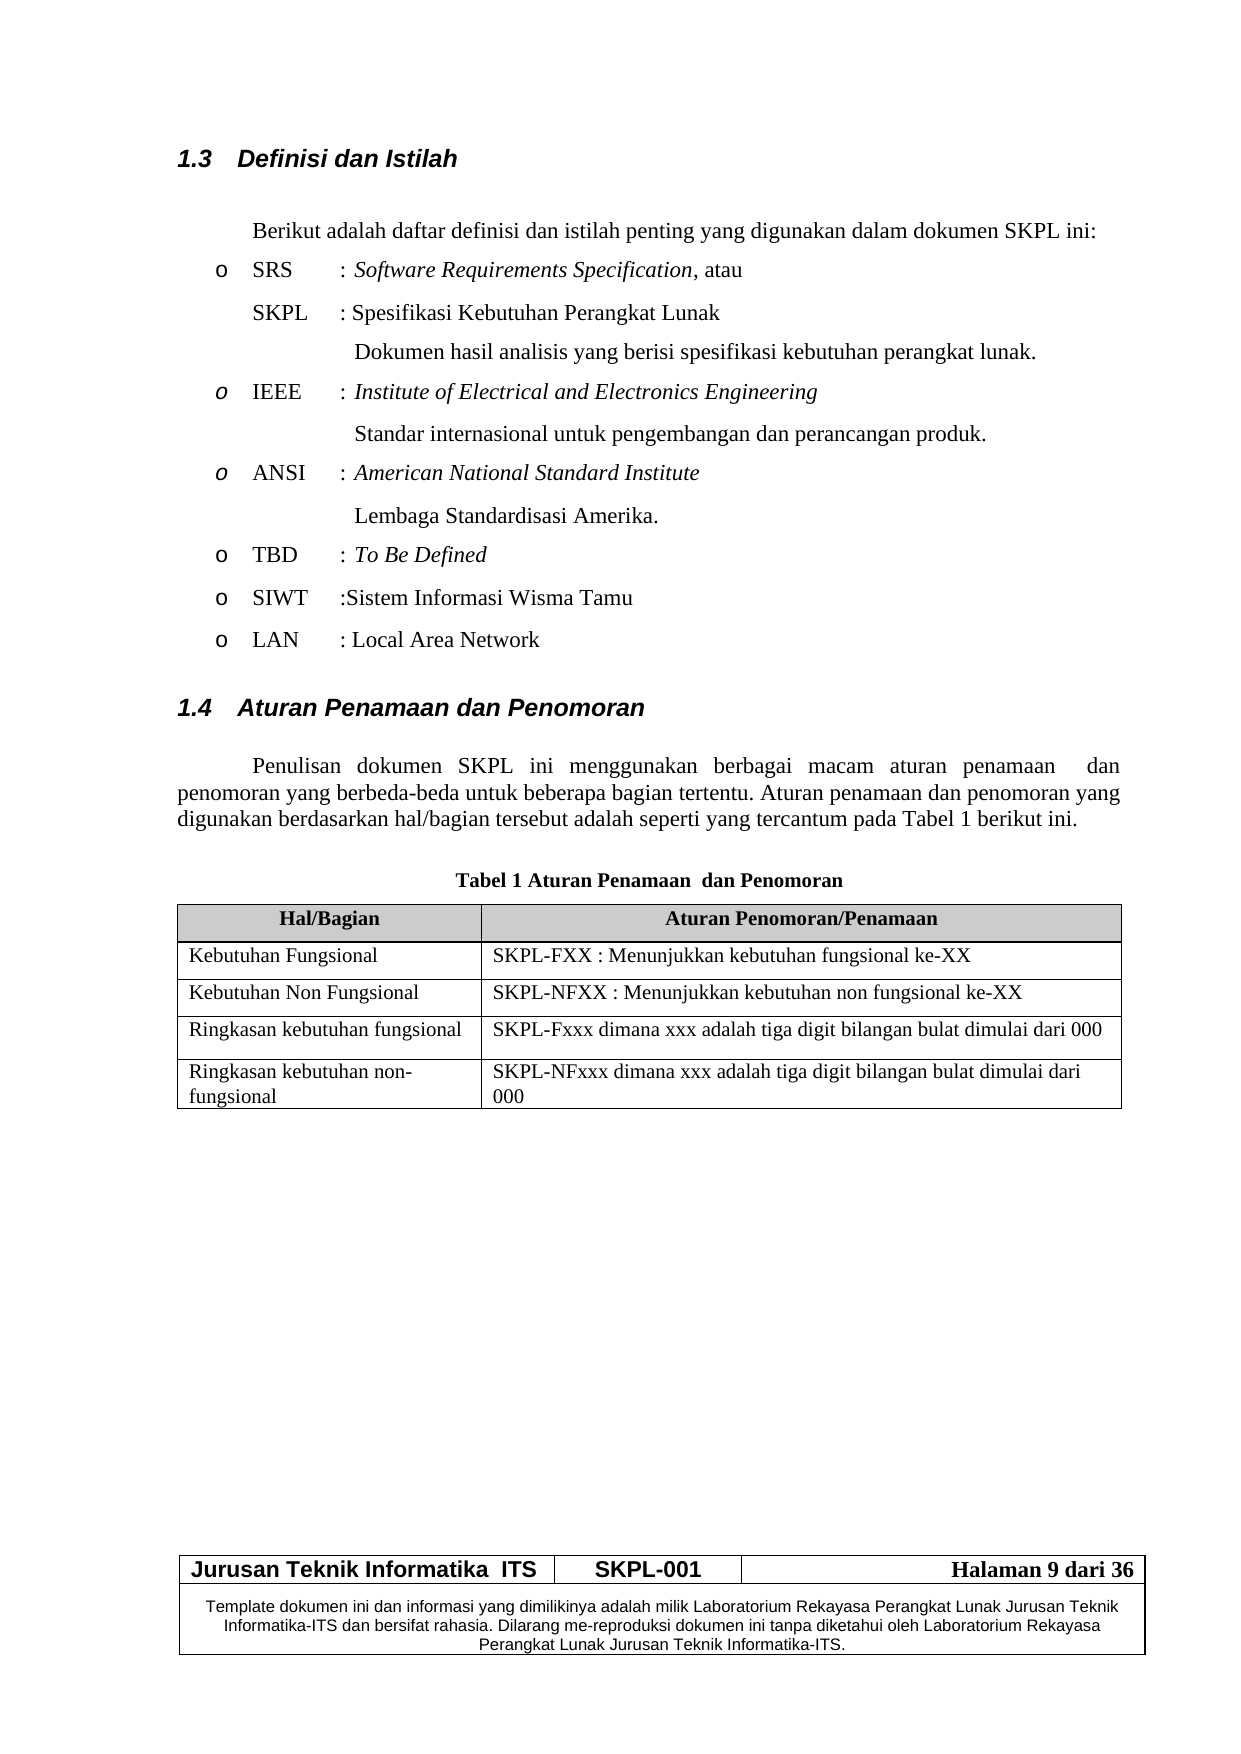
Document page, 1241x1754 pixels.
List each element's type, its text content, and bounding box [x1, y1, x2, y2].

table_cell SKPL-NFXX : Menunjukkan kebutuhan non fungsional ke-XX [482, 980, 1121, 1016]
list SIWT :Sistem Informasi Wisma Tamu [214, 583, 1122, 612]
text Tabel 1 Aturan Penamaan dan Penomoran [177, 868, 1122, 892]
list LAN : Local Area Network [214, 626, 1122, 654]
table_cell SKPL-NFxxx dimana xxx adalah tiga digit bilangan bulat dimulai dari 000 [482, 1060, 1121, 1108]
table_cell SKPL-FXX : Menunjukkan kebutuhan fungsional ke-XX [482, 943, 1121, 978]
text Standar internasional untuk pengembangan dan perancangan produk. [177, 420, 1122, 446]
table_cell Kebutuhan Fungsional [178, 943, 481, 978]
text Penulisan dokumen SKPL ini menggunakan berbagai macam aturan penamaan dan penomoran yang berbeda-beda untuk beberapa bagian tertentu. Aturan penamaan dan penomoran yang digunakan berdasarkan hal/bagian tersebut adalah seperti yang tercantum pada Tabel 1 berikut ini. [177, 752, 1122, 831]
table_cell SKPL-Fxxx dimana xxx adalah tiga digit bilangan bulat dimulai dari 000 [482, 1017, 1121, 1058]
text Dokumen hasil analisis yang berisi spesifikasi kebutuhan perangkat lunak. [177, 338, 1122, 364]
list IEEE : Institute of Electrical and Electronics Engineering [214, 378, 1122, 406]
text Lembaga Standardisasi Amerika. [177, 502, 1122, 528]
text Berikut adalah daftar definisi dan istilah penting yang digunakan dalam dokumen SKPL ini: [177, 217, 1122, 243]
table_cell Ringkasan kebutuhan fungsional [178, 1017, 481, 1058]
subtitle Aturan Penamaan dan Penomoran [177, 693, 1122, 722]
list SRS : Software Requirements Specification, atau [214, 256, 1122, 285]
table_header Hal/Bagian [178, 905, 481, 941]
text SKPL : Spesifikasi Kebutuhan Perangkat Lunak [252, 299, 1122, 325]
table_cell Kebutuhan Non Fungsional [178, 980, 481, 1016]
list ANSI : American National Standard Institute [214, 459, 1122, 488]
subtitle Definisi dan Istilah [177, 143, 1122, 172]
list TBD : To Be Defined [214, 541, 1122, 569]
table_header Aturan Penomoran/Penamaan [482, 905, 1121, 941]
table_cell Ringkasan kebutuhan non-fungsional [178, 1060, 481, 1108]
